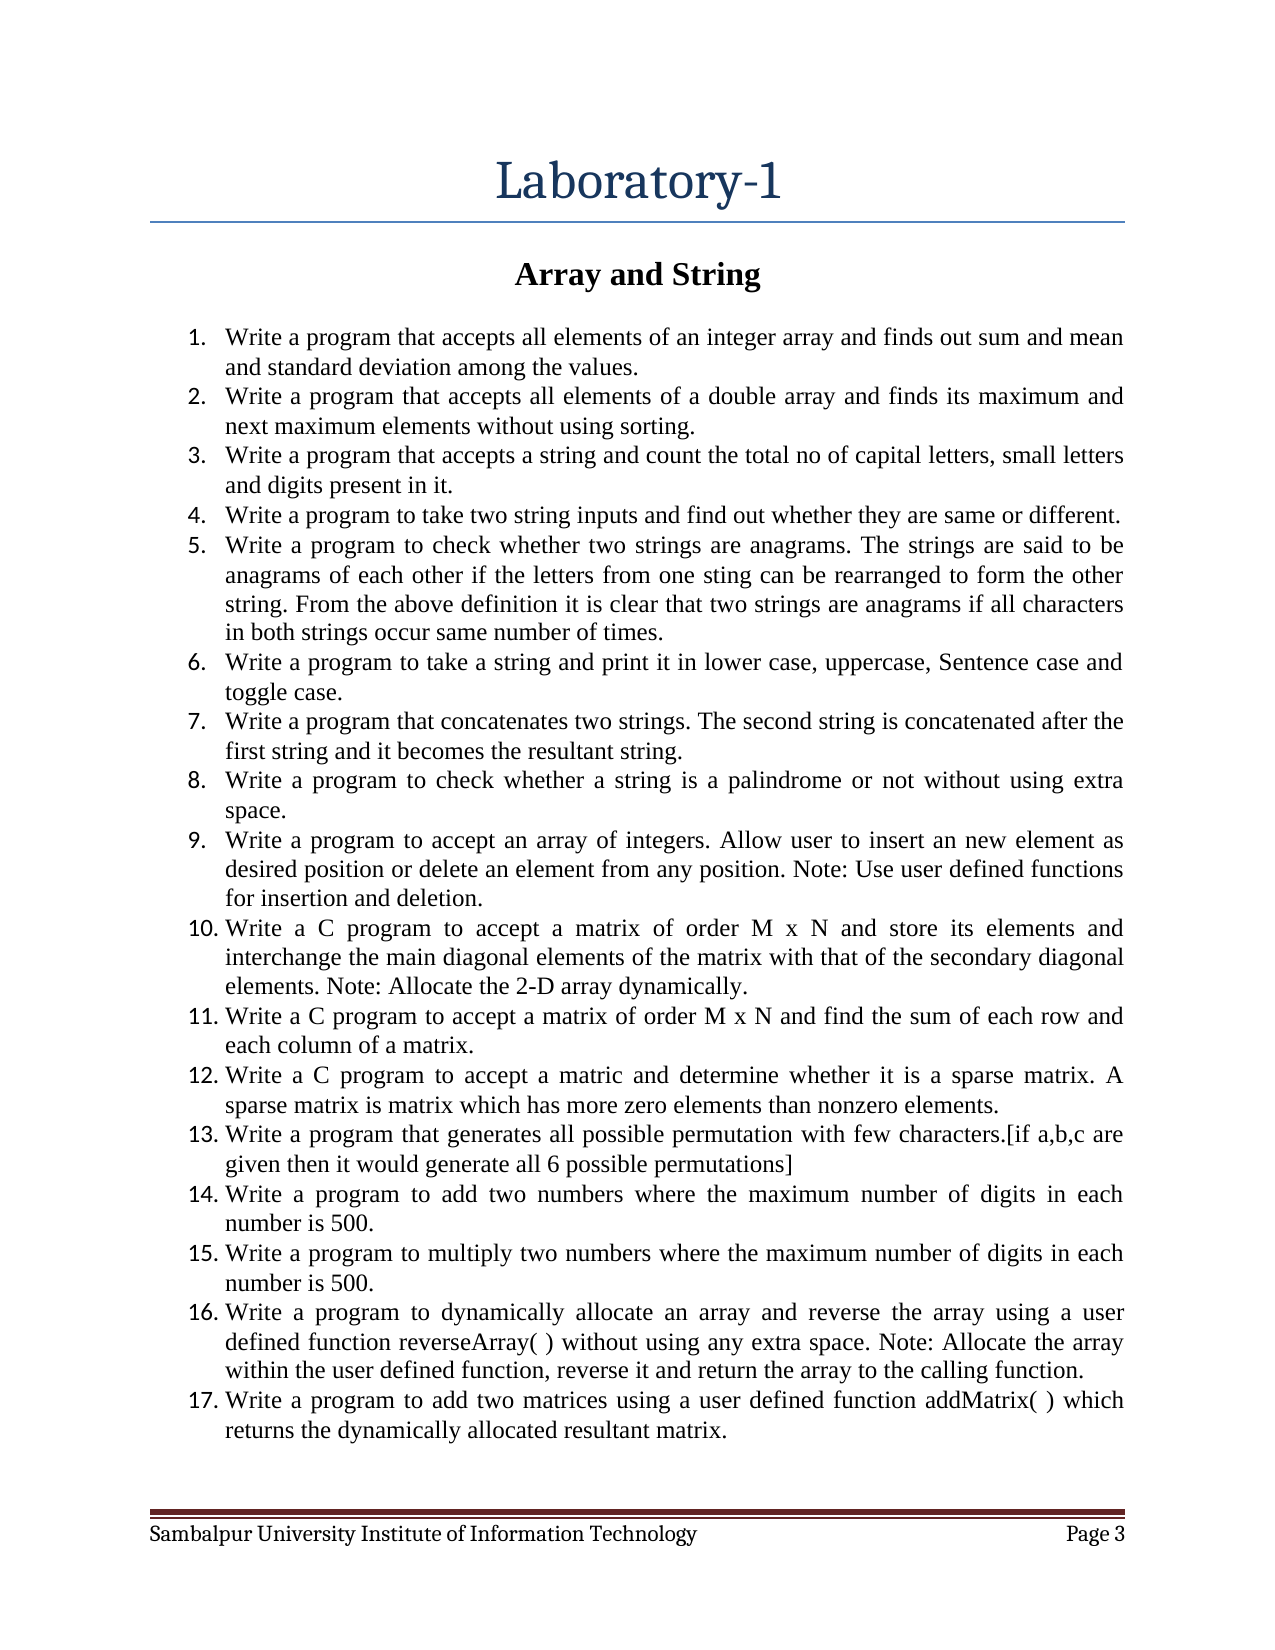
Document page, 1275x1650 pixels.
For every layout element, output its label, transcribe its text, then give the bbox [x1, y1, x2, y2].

list Write a C program to accept a matrix of order M x N and store its elements and interchange the main diagonal elements of the matrix with that of the secondary diagonal elements. Note: Allocate the 2-D array dynamically. [187, 912, 1125, 1000]
list Write a program to check whether two strings are anagrams. The strings are said to be anagrams of each other if the letters from one sting can be rearranged to form the other string. From the above definition it is clear that two strings are anagrams if all characters in both strings occur same number of times. [187, 529, 1125, 646]
list Write a program to check whether a string is a palindrome or not without using extra space. [187, 765, 1125, 824]
list Write a C program to accept a matric and determine whether it is a sparse matrix. A sparse matrix is matrix which has more zero elements than nonzero elements. [187, 1059, 1125, 1118]
list Write a program that accepts all elements of an integer array and finds out sum and mean and standard deviation among the values. [187, 321, 1125, 380]
list Write a program to take two string inputs and find out whether they are same or different. [187, 499, 1125, 529]
list Write a program to accept an array of integers. Allow user to insert an new element as desired position or delete an element from any position. Note: Use user defined functions for insertion and deletion. [187, 824, 1125, 912]
list Write a C program to accept a matrix of order M x N and find the sum of each row and each column of a matrix. [187, 1000, 1125, 1059]
list Write a program to add two matrices using a user defined function addMatrix( ) which returns the dynamically allocated resultant matrix. [187, 1384, 1125, 1444]
list Write a program to dynamically allocate an array and reverse the array using a user defined function reverseArray( ) without using any extra space. Note: Allocate the array within the user defined function, reverse it and return the array to the calling function. [187, 1296, 1125, 1384]
list Write a program to multiply two numbers where the maximum number of digits in each number is 500. [187, 1237, 1125, 1296]
list Write a program that accepts all elements of a double array and finds its maximum and next maximum elements without using sorting. [187, 380, 1125, 439]
list Write a program that accepts a string and count the total no of capital letters, small letters and digits present in it. [187, 439, 1125, 499]
list Write a program to add two numbers where the maximum number of digits in each number is 500. [187, 1178, 1125, 1237]
list Write a program that generates all possible permutation with few characters.[if a,b,c are given then it would generate all 6 possible permutations] [187, 1118, 1125, 1178]
text Array and String [150, 254, 1125, 292]
list Write a program to take a string and print it in lower case, uppercase, Sentence case and toggle case. [187, 646, 1125, 705]
list Write a program that concatenates two strings. The second string is concatenated after the first string and it becomes the resultant string. [187, 705, 1125, 765]
title Laboratory-1 [150, 150, 1125, 221]
